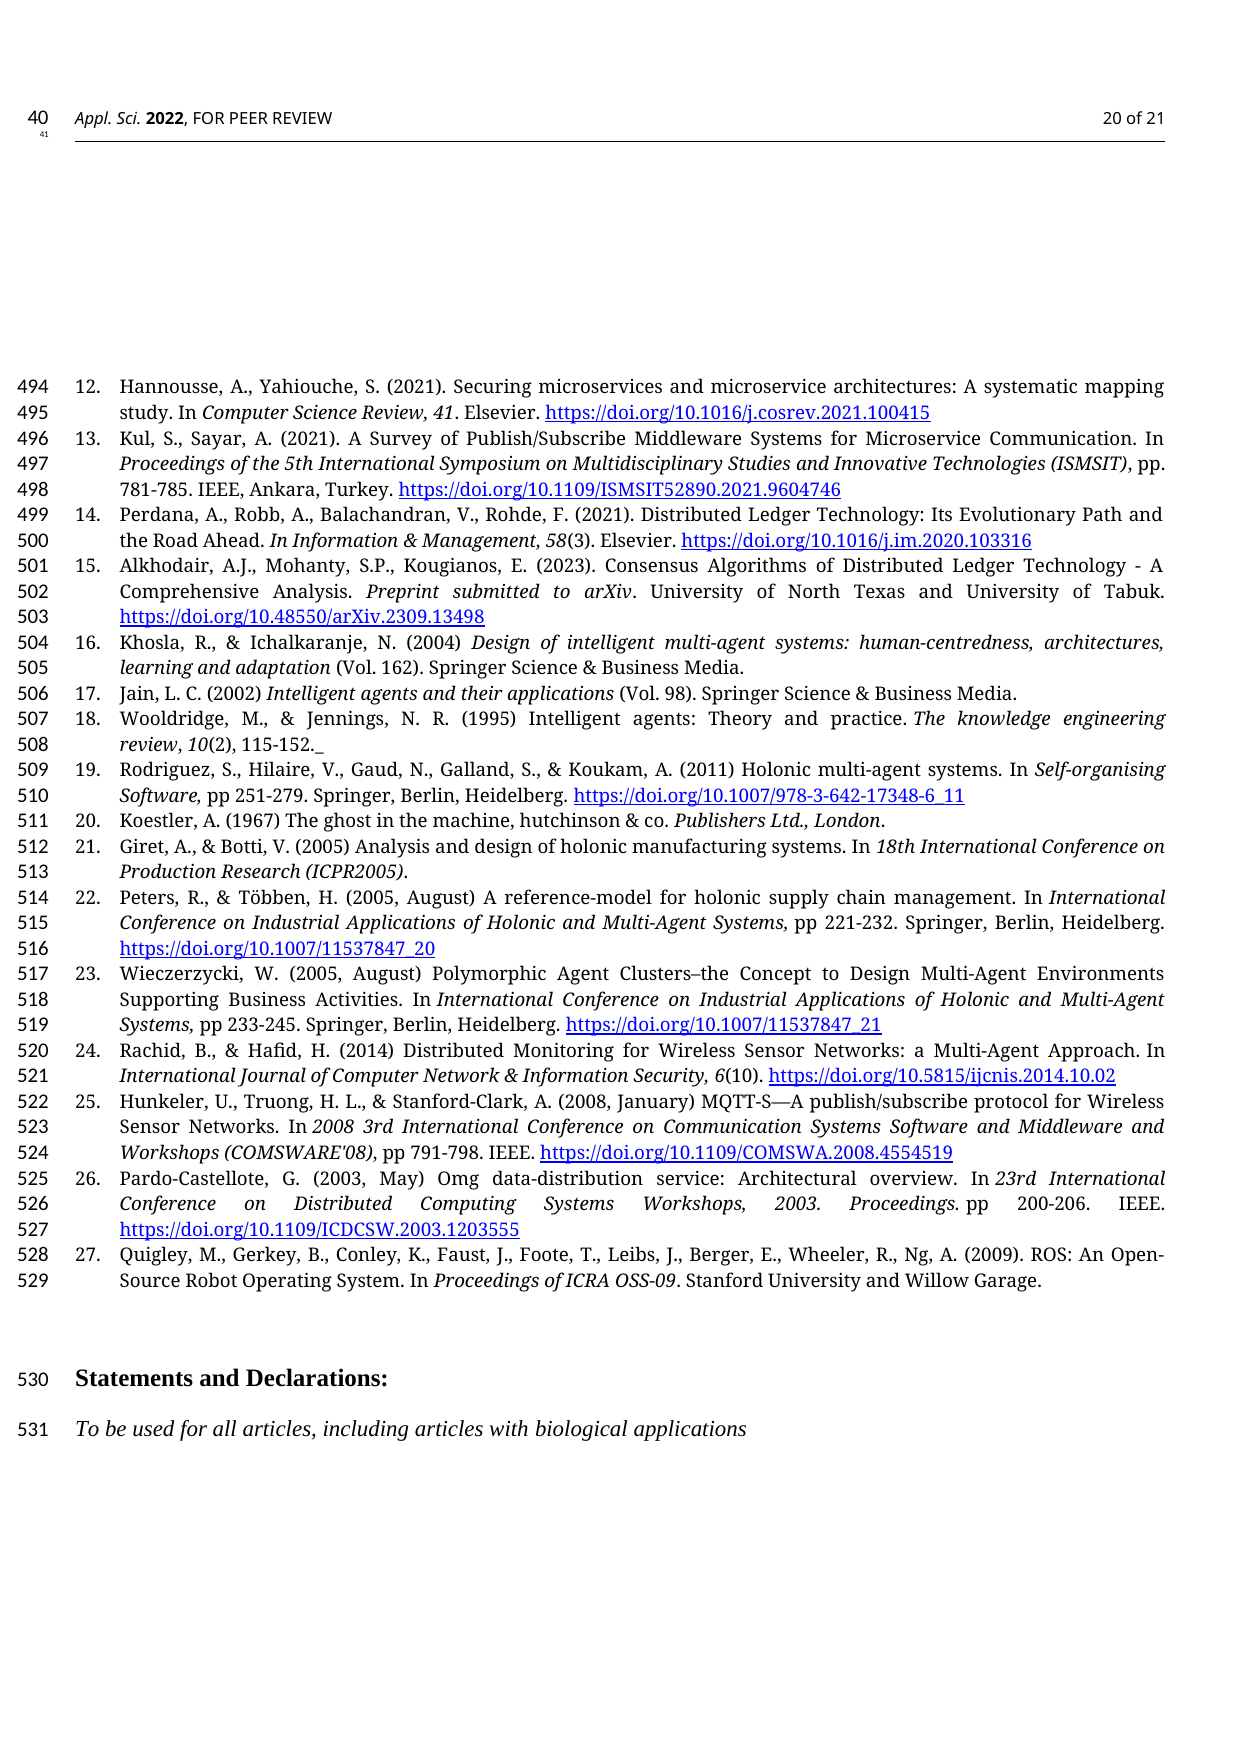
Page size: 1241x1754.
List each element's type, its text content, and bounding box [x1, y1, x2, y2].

list Wieczerzycki, W. (2005, August) Polymorphic Agent Clusters–the Concept to Design Multi-Agent Environments Supporting Business Activities. In International Conference on Industrial Applications of Holonic and Multi-Agent Systems, pp 233-245. Springer, Berlin, Heidelberg. https://doi.org/10.1007/11537847_21 [75, 961, 1165, 1037]
list Peters, R., & Többen, H. (2005, August) A reference-model for holonic supply chain management. In International Conference on Industrial Applications of Holonic and Multi-Agent Systems, pp 221-232. Springer, Berlin, Heidelberg. https://doi.org/10.1007/11537847_20 [75, 884, 1165, 961]
list Pardo-Castellote, G. (2003, May) Omg data-distribution service: Architectural overview. In 23rd International Conference on Distributed Computing Systems Workshops, 2003. Proceedings. pp 200-206. IEEE. https://doi.org/10.1109/ICDCSW.2003.1203555 [75, 1165, 1165, 1241]
list Hunkeler, U., Truong, H. L., & Stanford-Clark, A. (2008, January) MQTT-S—A publish/subscribe protocol for Wireless Sensor Networks. In 2008 3rd International Conference on Communication Systems Software and Middleware and Workshops (COMSWARE'08), pp 791-798. IEEE. https://doi.org/10.1109/COMSWA.2008.4554519 [75, 1088, 1165, 1165]
list Giret, A., & Botti, V. (2005) Analysis and design of holonic manufacturing systems. In 18th International Conference on Production Research (ICPR2005). [75, 833, 1165, 884]
list Koestler, A. (1967) The ghost in the machine, hutchinson & co. Publishers Ltd., London. [75, 808, 1165, 833]
text Statements and Declarations: [75, 1360, 1165, 1394]
list Wooldridge, M., & Jennings, N. R. (1995) Intelligent agents: Theory and practice. The knowledge engineering review, 10(2), 115-152._ [75, 706, 1165, 757]
list Alkhodair, A.J., Mohanty, S.P., Kougianos, E. (2023). Consensus Algorithms of Distributed Ledger Technology - A Comprehensive Analysis. Preprint submitted to arXiv. University of North Texas and University of Tabuk. https://doi.org/10.48550/arXiv.2309.13498 [75, 552, 1165, 629]
list Rachid, B., & Hafid, H. (2014) Distributed Monitoring for Wireless Sensor Networks: a Multi-Agent Approach. In International Journal of Computer Network & Information Security, 6(10). https://doi.org/10.5815/ijcnis.2014.10.02 [75, 1037, 1165, 1088]
list Perdana, A., Robb, A., Balachandran, V., Rohde, F. (2021). Distributed Ledger Technology: Its Evolutionary Path and the Road Ahead. In Information & Management, 58(3). Elsevier. https://doi.org/10.1016/j.im.2020.103316 [75, 501, 1165, 552]
text To be used for all articles, including articles with biological applications [75, 1411, 1165, 1445]
list Kul, S., Sayar, A. (2021). A Survey of Publish/Subscribe Middleware Systems for Microservice Communication. In Proceedings of the 5th International Symposium on Multidisciplinary Studies and Innovative Technologies (ISMSIT), pp. 781-785. IEEE, Ankara, Turkey. https://doi.org/10.1109/ISMSIT52890.2021.9604746 [75, 425, 1165, 501]
list Jain, L. C. (2002) Intelligent agents and their applications (Vol. 98). Springer Science & Business Media. [75, 680, 1165, 706]
list Rodriguez, S., Hilaire, V., Gaud, N., Galland, S., & Koukam, A. (2011) Holonic multi-agent systems. In Self-organising Software, pp 251-279. Springer, Berlin, Heidelberg. https://doi.org/10.1007/978-3-642-17348-6_11 [75, 757, 1165, 808]
list Hannousse, A., Yahiouche, S. (2021). Securing microservices and microservice architectures: A systematic mapping study. In Computer Science Review, 41. Elsevier. https://doi.org/10.1016/j.cosrev.2021.100415 [75, 374, 1165, 425]
list Quigley, M., Gerkey, B., Conley, K., Faust, J., Foote, T., Leibs, J., Berger, E., Wheeler, R., Ng, A. (2009). ROS: An Open-Source Robot Operating System. In Proceedings of ICRA OSS-09. Stanford University and Willow Garage. [75, 1241, 1165, 1292]
list Khosla, R., & Ichalkaranje, N. (2004) Design of intelligent multi-agent systems: human-centredness, architectures, learning and adaptation (Vol. 162). Springer Science & Business Media. [75, 629, 1165, 680]
